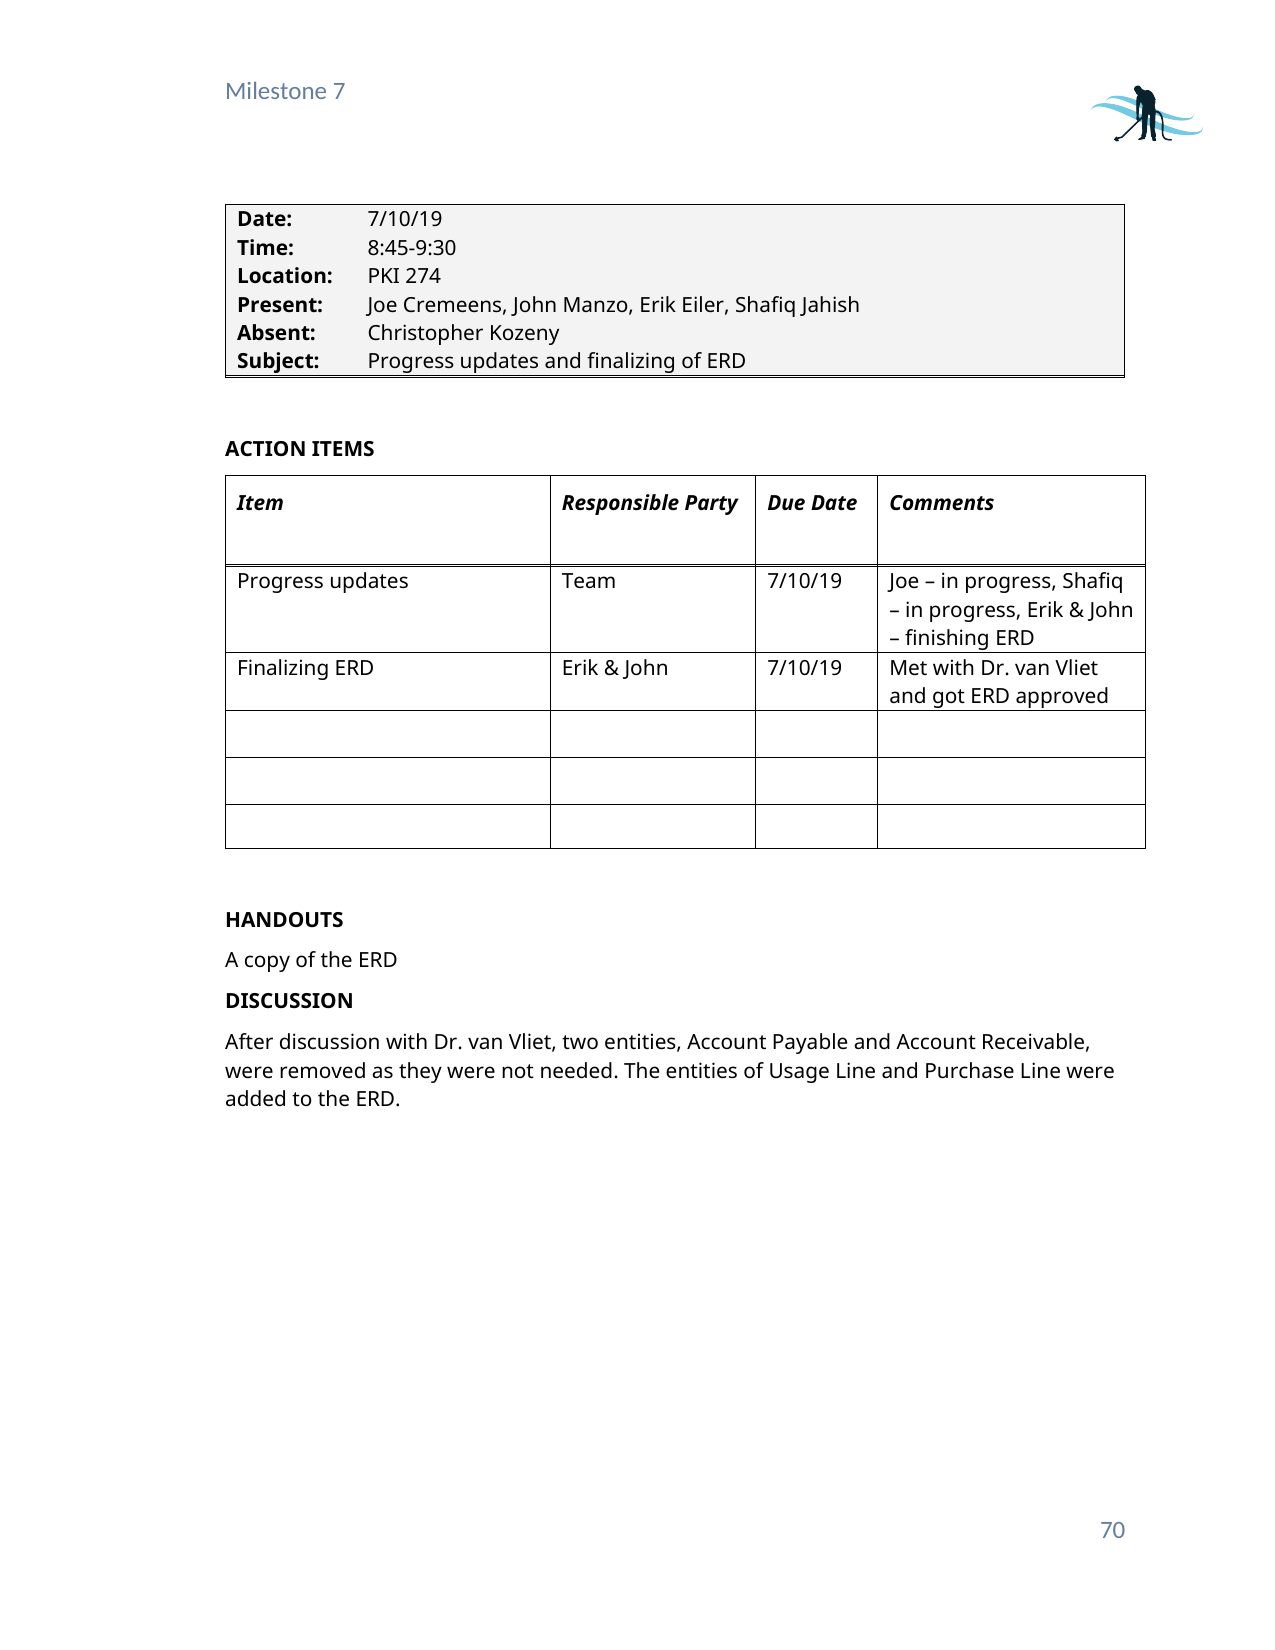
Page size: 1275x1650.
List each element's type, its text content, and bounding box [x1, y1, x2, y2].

table_header Comments [878, 476, 1145, 563]
table_header 7/10/19 [356, 205, 1124, 233]
table_cell [226, 805, 550, 848]
table_cell Time: [226, 233, 356, 261]
text After discussion with Dr. van Vliet, two entities, Account Payable and Account Receivable, were removed as they were not needed. The entities of Usage Line and Purchase Line were added to the ERD. [225, 1027, 1125, 1113]
table_cell [226, 711, 550, 757]
table_cell Location: [226, 261, 356, 290]
table_cell Present: [226, 290, 356, 318]
table_cell [756, 805, 877, 848]
table_cell Met with Dr. van Vliet and got ERD approved [878, 653, 1145, 710]
table_header Responsible Party [551, 476, 755, 563]
table_cell [551, 805, 755, 848]
table_cell Progress updates and finalizing of ERD [356, 347, 1124, 375]
table_cell Absent: [226, 318, 356, 347]
table_cell [551, 711, 755, 757]
table_header Item [226, 476, 550, 563]
table_cell Finalizing ERD [226, 653, 550, 710]
table_cell [878, 805, 1145, 848]
table_cell 7/10/19 [756, 653, 877, 710]
table_cell [878, 758, 1145, 804]
table_cell [878, 711, 1145, 757]
table_cell 8:45-9:30 [356, 233, 1124, 261]
text HANDOUTS [225, 905, 1125, 933]
table_cell PKI 274 [356, 261, 1124, 290]
table_cell Subject: [226, 347, 356, 375]
table_cell [226, 758, 550, 804]
table_cell Progress updates [226, 567, 550, 652]
picture [1090, 85, 1203, 142]
table_cell Joe – in progress, Shafiq – in progress, Erik & John – finishing ERD [878, 567, 1145, 652]
text DISCUSSION [225, 987, 1125, 1015]
table_cell Joe Cremeens, John Manzo, Erik Eiler, Shafiq Jahish [356, 290, 1124, 318]
text A copy of the ERD [225, 946, 1125, 974]
table_cell 7/10/19 [756, 567, 877, 652]
table_cell Christopher Kozeny [356, 318, 1124, 347]
table_cell [756, 711, 877, 757]
table_cell [551, 758, 755, 804]
table_header Date: [226, 205, 356, 233]
table_cell Team [551, 567, 755, 652]
table_header Due Date [756, 476, 877, 563]
text ACTION ITEMS [225, 434, 1125, 462]
table_cell Erik & John [551, 653, 755, 710]
table_cell [756, 758, 877, 804]
